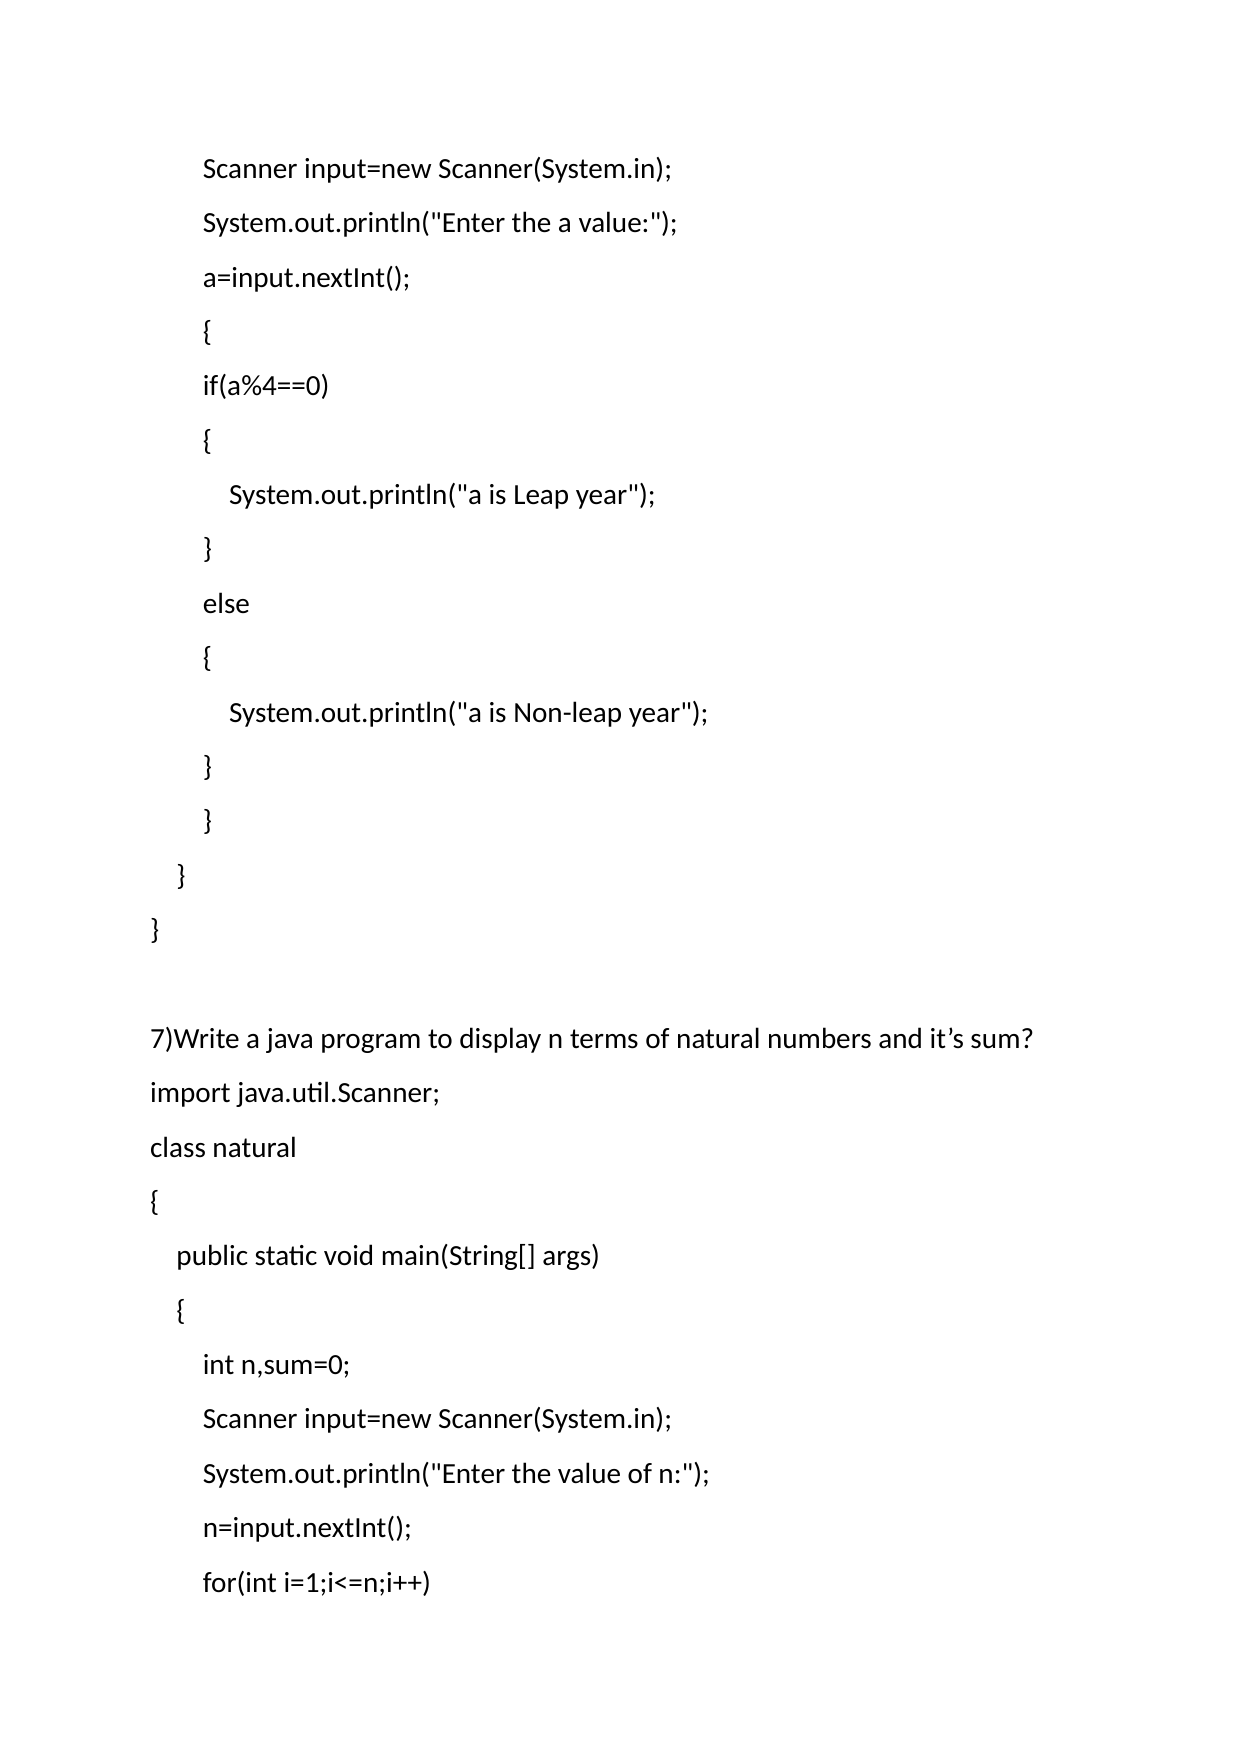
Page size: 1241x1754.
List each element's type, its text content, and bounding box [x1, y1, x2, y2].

text import java.util.Scanner; [150, 1074, 1090, 1110]
text { [150, 422, 1090, 457]
text { [150, 313, 1090, 349]
text } [150, 911, 1090, 947]
text a=input.nextInt(); [150, 259, 1090, 294]
text System.out.println("Enter the a value:"); [150, 204, 1090, 240]
text for(int i=1;i<=n;i++) [150, 1564, 1090, 1599]
text System.out.println("a is Leap year"); [150, 476, 1090, 512]
text public static void main(String[] args) [150, 1237, 1090, 1273]
text n=input.nextInt(); [150, 1509, 1090, 1545]
text if(a%4==0) [150, 367, 1090, 403]
text } [150, 748, 1090, 784]
text else [150, 585, 1090, 621]
text class natural [150, 1129, 1090, 1164]
text 7)Write a java program to display n terms of natural numbers and it’s sum? [150, 1020, 1090, 1056]
text Scanner input=new Scanner(System.in); [150, 1401, 1090, 1436]
text } [150, 802, 1090, 838]
text System.out.println("Enter the value of n:"); [150, 1455, 1090, 1491]
text Scanner input=new Scanner(System.in); [150, 150, 1090, 186]
text { [150, 1292, 1090, 1327]
text { [150, 639, 1090, 675]
text int n,sum=0; [150, 1346, 1090, 1382]
text System.out.println("a is Non-leap year"); [150, 694, 1090, 729]
text } [150, 857, 1090, 892]
text { [150, 1183, 1090, 1219]
text } [150, 531, 1090, 566]
